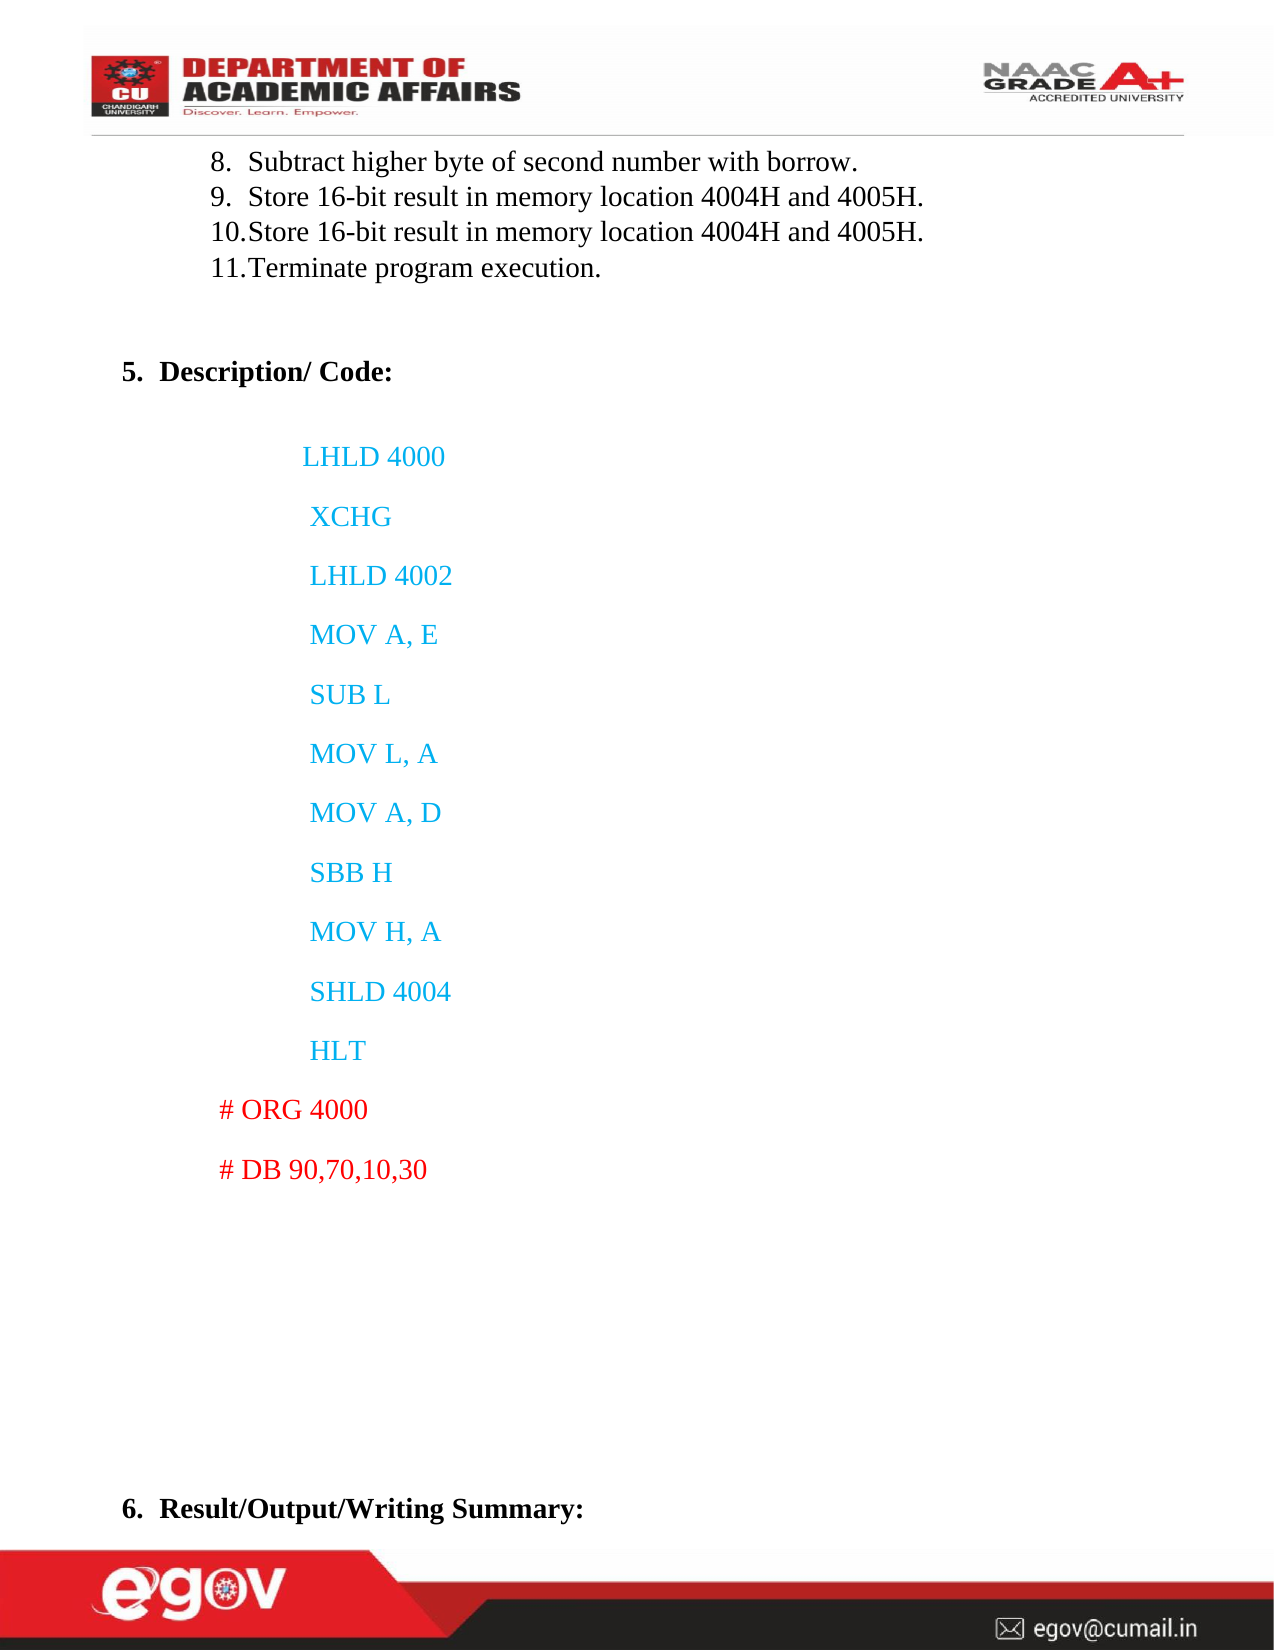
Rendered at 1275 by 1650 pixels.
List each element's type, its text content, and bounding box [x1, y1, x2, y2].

picture [0, 1549, 1274, 1650]
list Subtract higher byte of second number with borrow. [210, 144, 1212, 177]
list Store 16-bit result in memory location 4004H and 4005H. [210, 214, 1212, 248]
list Terminate program execution. [210, 250, 1212, 283]
list Result/Output/Writing Summary: [122, 1491, 1212, 1524]
text LHLD 4002 [219, 558, 1212, 592]
text SBB H [219, 855, 1212, 888]
text MOV L, A [219, 736, 1212, 770]
list Store 16-bit result in memory location 4004H and 4005H. [210, 179, 1212, 213]
text # DB 90,70,10,30 [219, 1152, 1212, 1185]
subtitle Description/ Code: [122, 354, 1212, 387]
text # ORG 4000 [219, 1092, 1212, 1126]
text MOV H, A [219, 914, 1212, 948]
text SHLD 4004 [219, 974, 1212, 1007]
text MOV A, E [219, 617, 1212, 651]
text SUB L [219, 677, 1212, 710]
picture [83, 25, 1274, 136]
text MOV A, D [219, 796, 1212, 829]
text LHLD 4000 [219, 439, 1212, 473]
text HLT [219, 1033, 1212, 1067]
text XCHG [219, 499, 1212, 532]
